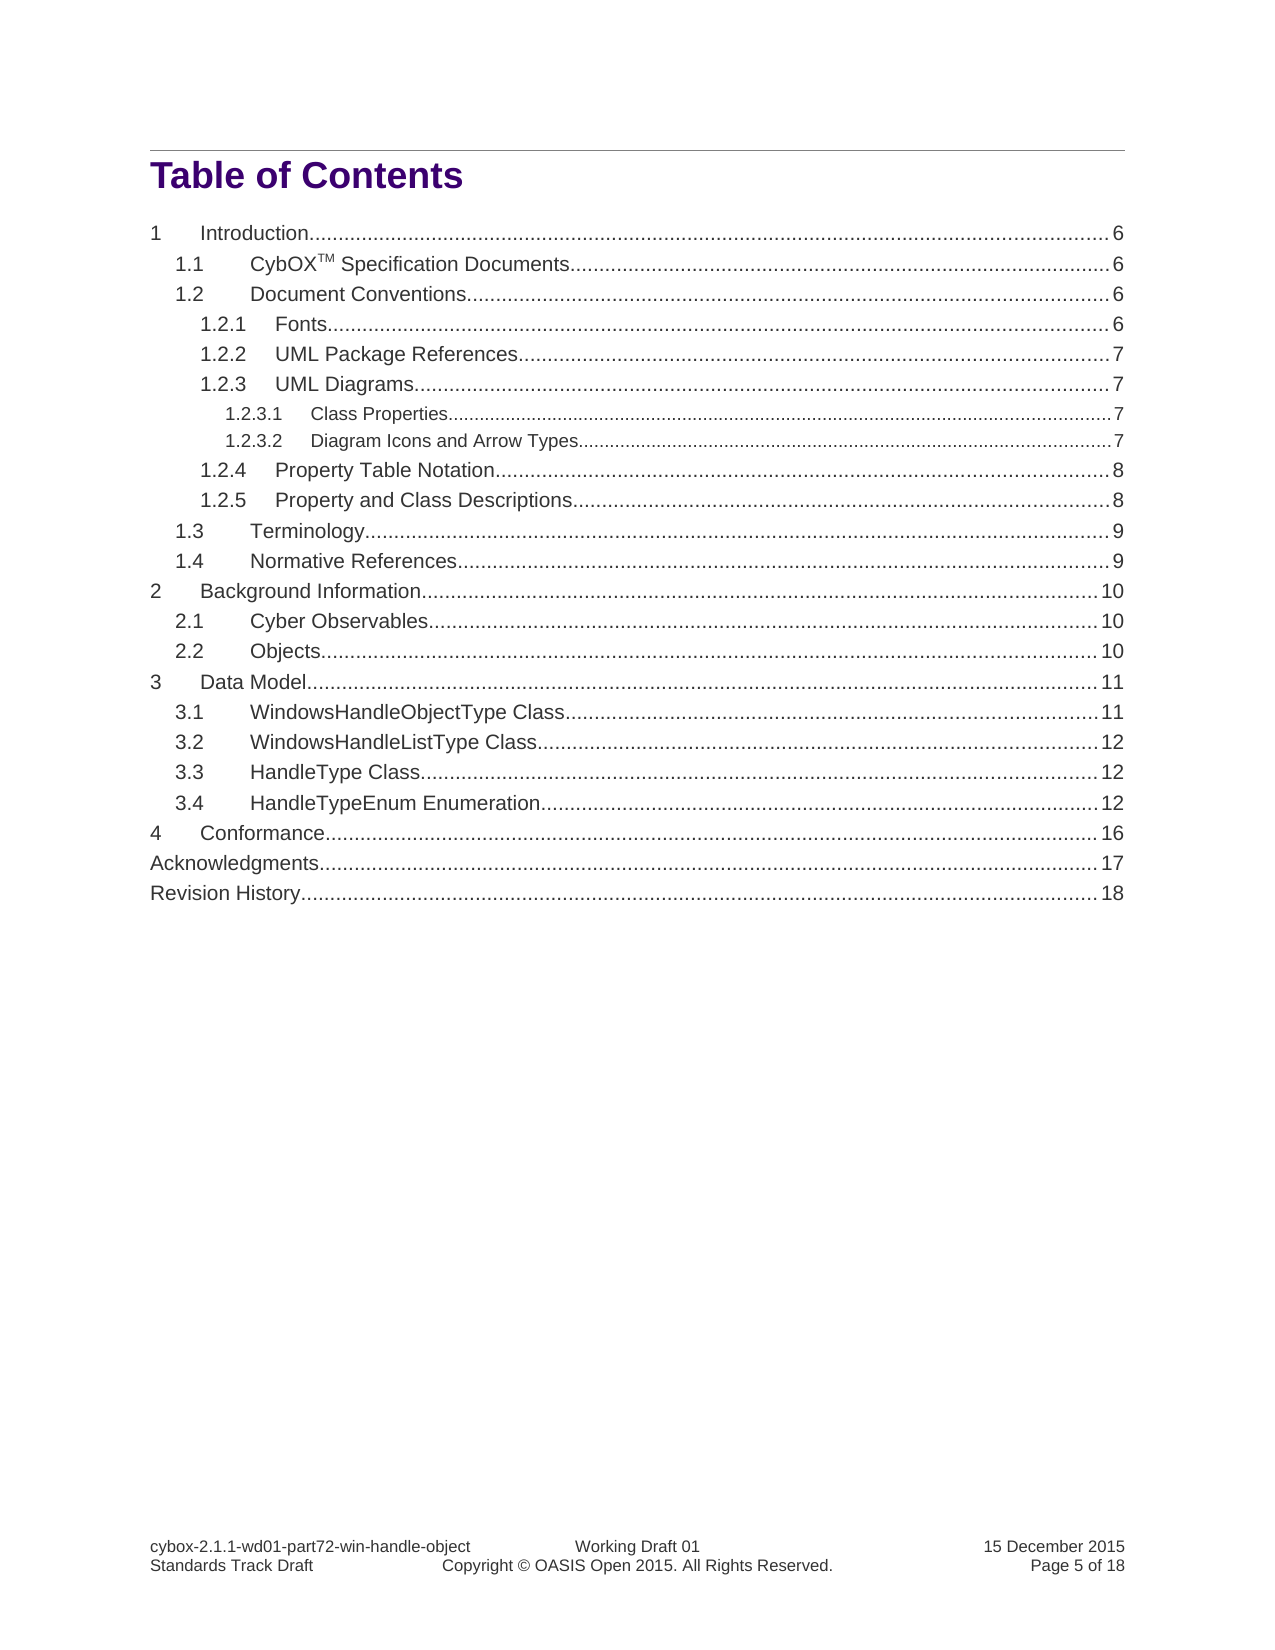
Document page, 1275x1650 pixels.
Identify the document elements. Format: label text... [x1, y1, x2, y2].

text 1 Introduction 6 [150, 221, 1125, 245]
text 1.2.1 Fonts 6 [200, 312, 1125, 336]
text 3.3 HandleType Class 12 [175, 760, 1125, 784]
text 1.2.4 Property Table Notation 8 [200, 458, 1125, 482]
text 3.1 WindowsHandleObjectType Class 11 [175, 700, 1125, 724]
text 3 Data Model 11 [150, 669, 1125, 693]
text 2 Background Information 10 [150, 579, 1125, 603]
text 1.2.2 UML Package References 7 [200, 342, 1125, 366]
text 1.2.3.2 Diagram Icons and Arrow Types 7 [225, 430, 1125, 452]
text 1.2.3 UML Diagrams 7 [200, 372, 1125, 396]
text 1.1 CybOXTM Specification Documents 6 [175, 251, 1125, 275]
text 2.2 Objects 10 [175, 639, 1125, 663]
text 4 Conformance 16 [150, 821, 1125, 844]
text 1.3 Terminology 9 [175, 518, 1125, 542]
text Revision History 18 [150, 881, 1125, 905]
text 1.2.3.1 Class Properties 7 [225, 402, 1125, 424]
text Table of Contents [150, 151, 1125, 196]
text Acknowledgments 17 [150, 851, 1125, 875]
text 3.4 HandleTypeEnum Enumeration 12 [175, 790, 1125, 814]
text 1.2 Document Conventions 6 [175, 282, 1125, 306]
text 1.2.5 Property and Class Descriptions 8 [200, 488, 1125, 512]
text 3.2 WindowsHandleListType Class 12 [175, 730, 1125, 754]
text 1.4 Normative References 9 [175, 549, 1125, 573]
text 2.1 Cyber Observables 10 [175, 609, 1125, 633]
